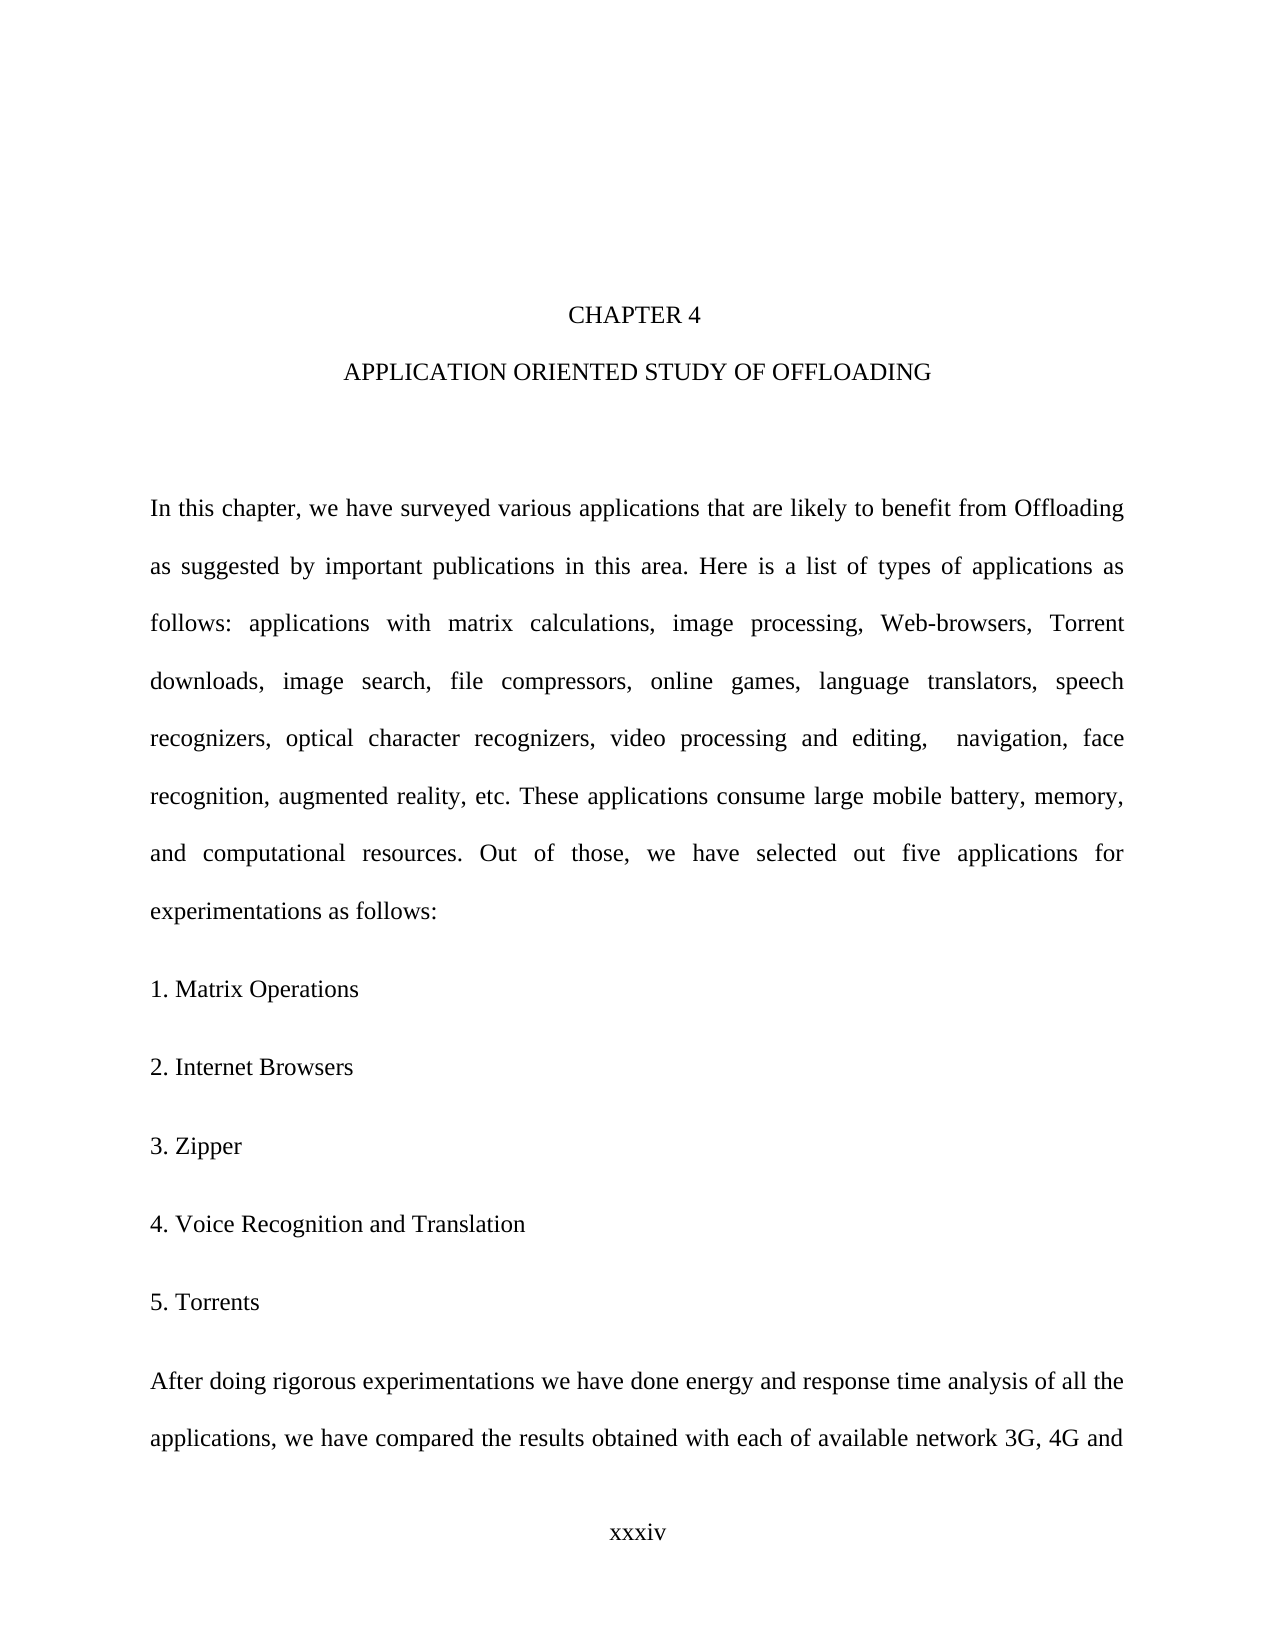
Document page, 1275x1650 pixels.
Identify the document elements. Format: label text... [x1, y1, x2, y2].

text 1. Matrix Operations [150, 974, 1125, 1003]
text 3. Zipper [150, 1131, 1125, 1159]
subtitle CHAPTER 4 APPLICATION ORIENTED STUDY OF OFFLOADING [150, 300, 1125, 386]
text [150, 1366, 1125, 1452]
text 4. Voice Recognition and Translation [150, 1209, 1125, 1238]
text In this chapter, we have surveyed various applications that are likely to benefit from Offloading as suggested by important publications in this area. Here is a list of types of applications as follows: applications with matrix calculations, image processing, Web-browsers, Torrent downloads, image search, file compressors, online games, language translators, speech recognizers, optical character recognizers, video processing and editing, navigation, face recognition, augmented reality, etc. These applications consume large mobile battery, memory, and computational resources. Out of those, we have selected out five applications for experimentations as follows: [150, 493, 1125, 924]
text 2. Internet Browsers [150, 1052, 1125, 1081]
text 5. Torrents [150, 1287, 1125, 1316]
